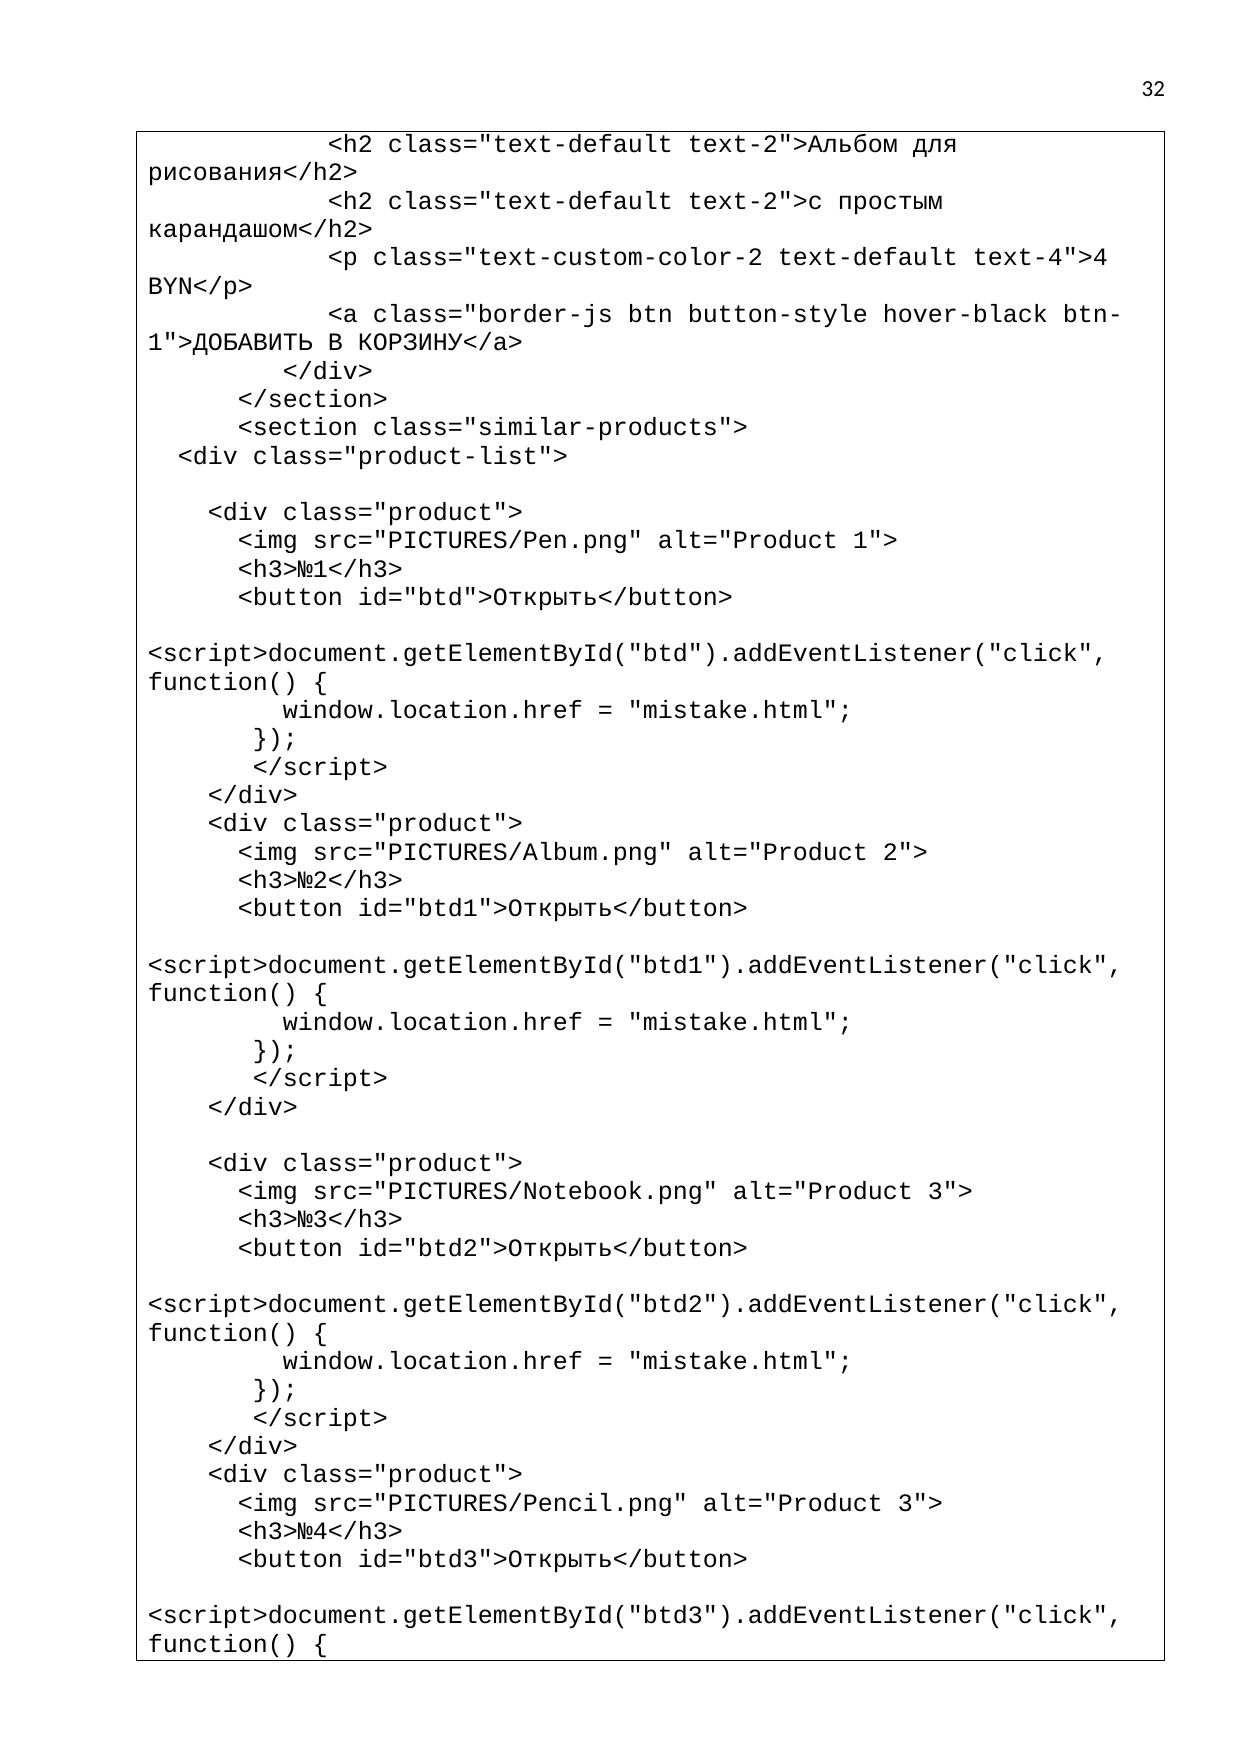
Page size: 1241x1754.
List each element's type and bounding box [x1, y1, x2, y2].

table_header [137, 132, 1164, 1660]
